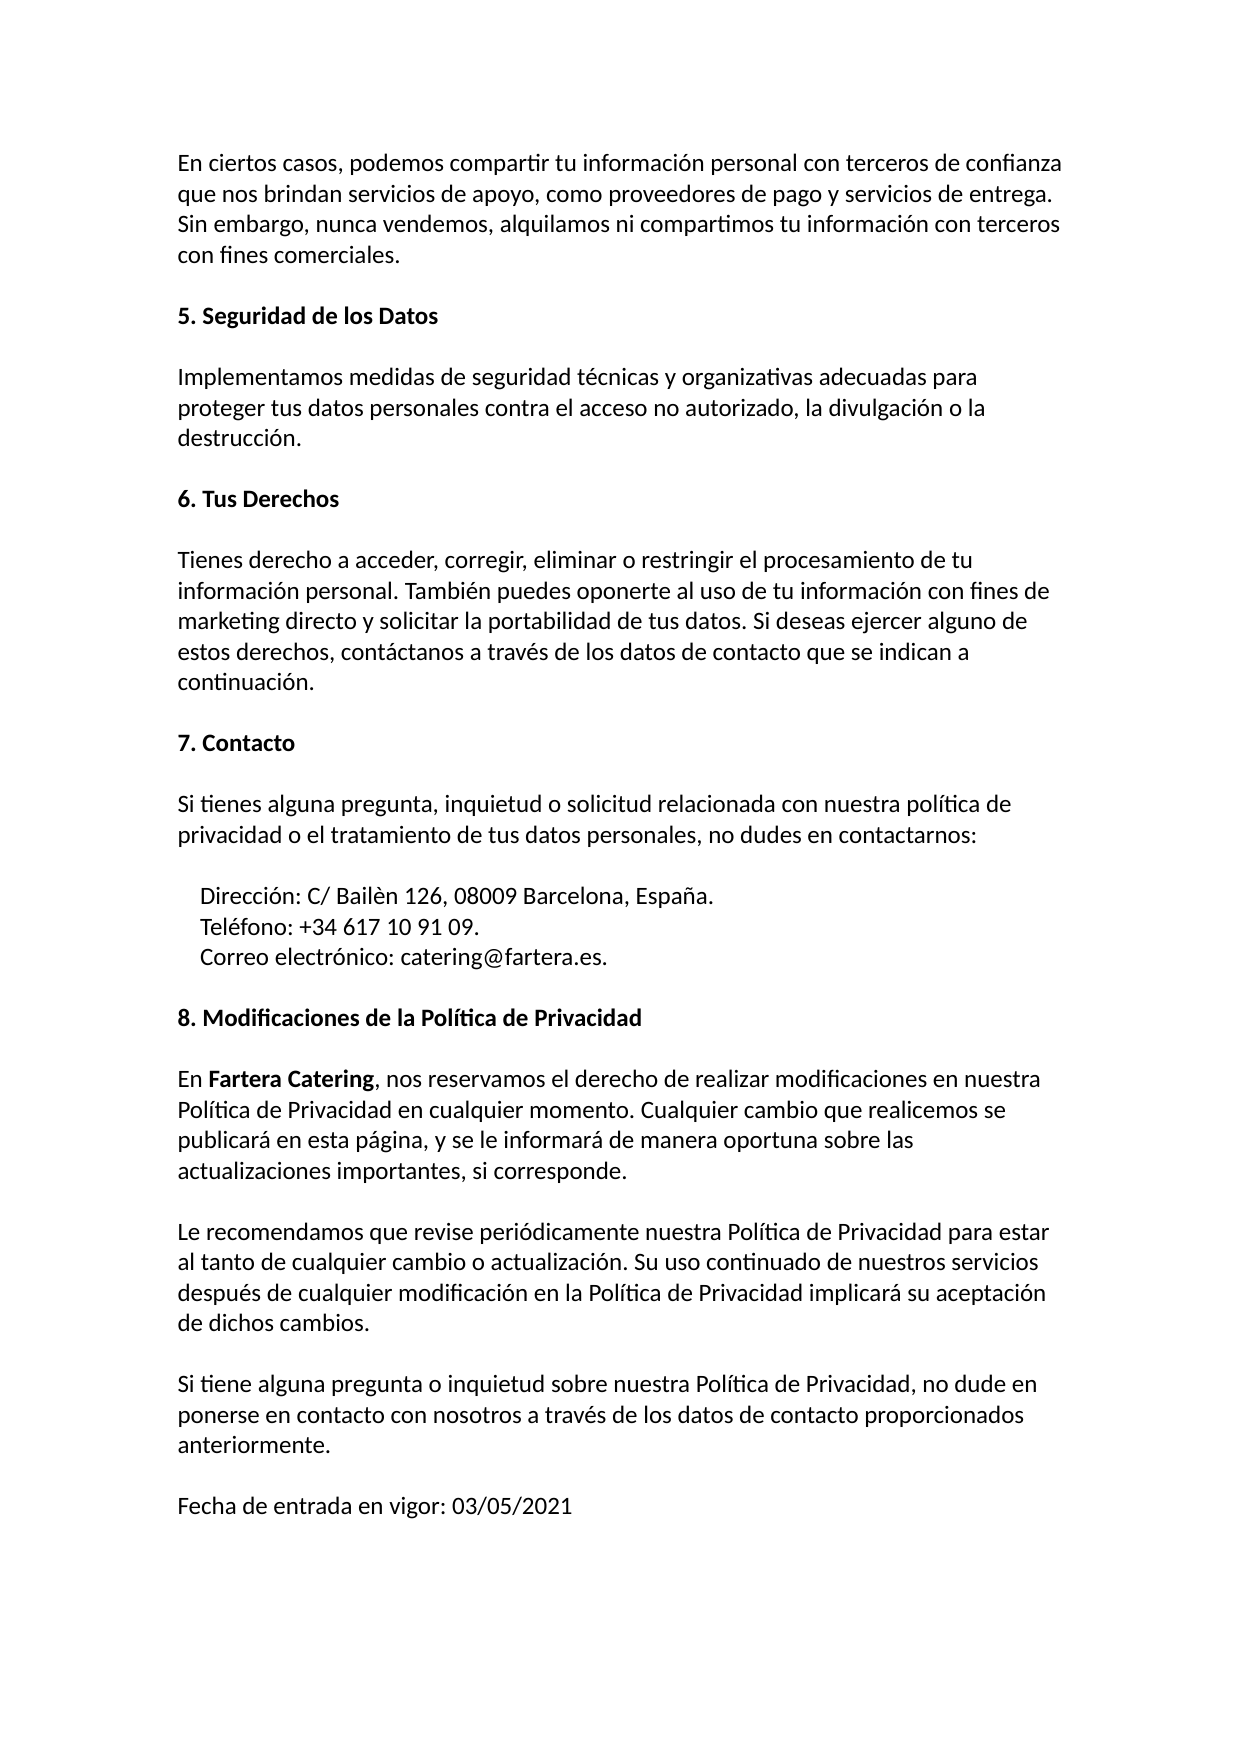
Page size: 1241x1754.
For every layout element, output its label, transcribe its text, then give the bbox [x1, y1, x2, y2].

text Tienes derecho a acceder, corregir, eliminar o restringir el procesamiento de tu información personal. También puedes oponerte al uso de tu información con fines de marketing directo y solicitar la portabilidad de tus datos. Si deseas ejercer alguno de estos derechos, contáctanos a través de los datos de contacto que se indican a continuación. [177, 544, 1063, 697]
text En ciertos casos, podemos compartir tu información personal con terceros de confianza que nos brindan servicios de apoyo, como proveedores de pago y servicios de entrega. Sin embargo, nunca vendemos, alquilamos ni compartimos tu información con terceros con fines comerciales. [177, 148, 1063, 270]
text Si tienes alguna pregunta, inquietud o solicitud relacionada con nuestra política de privacidad o el tratamiento de tus datos personales, no dudes en contactarnos: [177, 788, 1063, 849]
text En Fartera Catering, nos reservamos el derecho de realizar modificaciones en nuestra Política de Privacidad en cualquier momento. Cualquier cambio que realicemos se publicará en esta página, y se le informará de manera oportuna sobre las actualizaciones importantes, si corresponde. [177, 1063, 1063, 1185]
text Teléfono: +34 617 10 91 09. [177, 911, 1063, 941]
text Correo electrónico: catering@fartera.es. [177, 941, 1063, 972]
text 5. Seguridad de los Datos [177, 300, 1063, 331]
text Le recomendamos que revise periódicamente nuestra Política de Privacidad para estar al tanto de cualquier cambio o actualización. Su uso continuado de nuestros servicios después de cualquier modificación en la Política de Privacidad implicará su aceptación de dichos cambios. [177, 1216, 1063, 1338]
text 7. Contacto [177, 727, 1063, 758]
text Implementamos medidas de seguridad técnicas y organizativas adecuadas para proteger tus datos personales contra el acceso no autorizado, la divulgación o la destrucción. [177, 361, 1063, 453]
text 8. Modificaciones de la Política de Privacidad [177, 1002, 1063, 1033]
text 6. Tus Derechos [177, 483, 1063, 514]
text Fecha de entrada en vigor: 03/05/2021 [177, 1491, 1063, 1521]
text Si tiene alguna pregunta o inquietud sobre nuestra Política de Privacidad, no dude en ponerse en contacto con nosotros a través de los datos de contacto proporcionados anteriormente. [177, 1368, 1063, 1460]
text Dirección: C/ Bailèn 126, 08009 Barcelona, España. [177, 880, 1063, 911]
